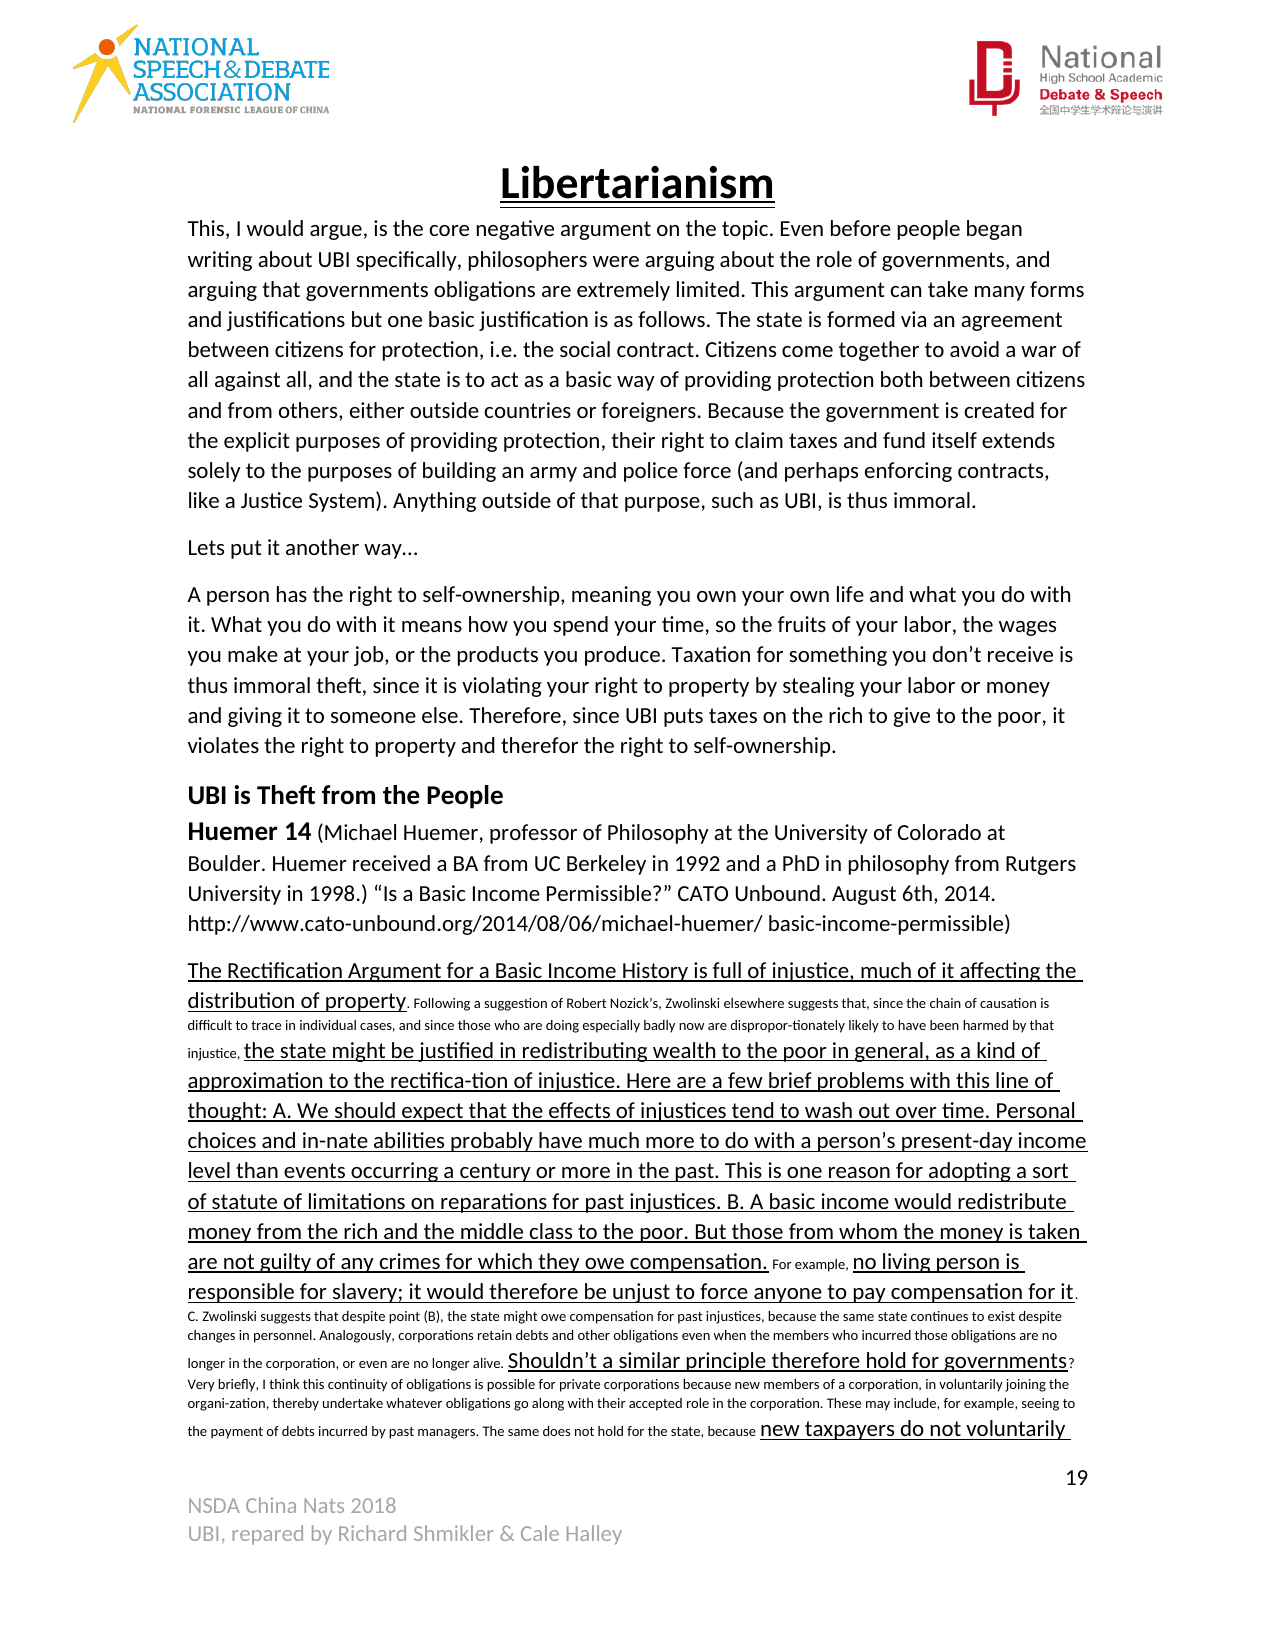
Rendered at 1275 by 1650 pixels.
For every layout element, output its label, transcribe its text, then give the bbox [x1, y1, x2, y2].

text Lets put it another way… [187, 533, 1088, 561]
text A person has the right to self-ownership, meaning you own your own life and what you do with it. What you do with it means how you spend your time, so the fruits of your labor, the wages you make at your job, or the products you produce. Taxation for something you don’t receive is thus immoral theft, since it is violating your right to property by stealing your labor or money and giving it to someone else. Therefore, since UBI puts taxes on the rich to give to the poor, it violates the right to property and therefor the right to self-ownership. [187, 580, 1088, 759]
subtitle UBI is Theft from the People [187, 778, 1088, 811]
subtitle Libertarianism [187, 154, 1088, 210]
text Huemer 14 (Michael Huemer, professor of Philosophy at the University of Colorado at Boulder. Huemer received a BA from UC Berkeley in 1992 and a PhD in philosophy from Rutgers University in 1998.) “Is a Basic Income Permissible?” CATO Unbound. August 6th, 2014. http://www.cato-unbound.org/2014/08/06/michael-huemer/ basic-income-permissible) [187, 814, 1088, 937]
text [187, 1152, 1088, 1442]
picture [72, 24, 330, 123]
picture [959, 27, 1171, 128]
text This, I would argue, is the core negative argument on the topic. Even before people began writing about UBI specifically, philosophers were arguing about the role of governments, and arguing that governments obligations are extremely limited. This argument can take many forms and justifications but one basic justification is as follows. The state is formed via an agreement between citizens for protection, i.e. the social contract. Citizens come together to avoid a war of all against all, and the state is to act as a basic way of providing protection both between citizens and from others, either outside countries or foreigners. Because the government is created for the explicit purposes of providing protection, their right to claim taxes and fund itself extends solely to the purposes of building an army and police force (and perhaps enforcing contracts, like a Justice System). Anything outside of that purpose, such as UBI, is thus immoral. [187, 214, 1088, 514]
